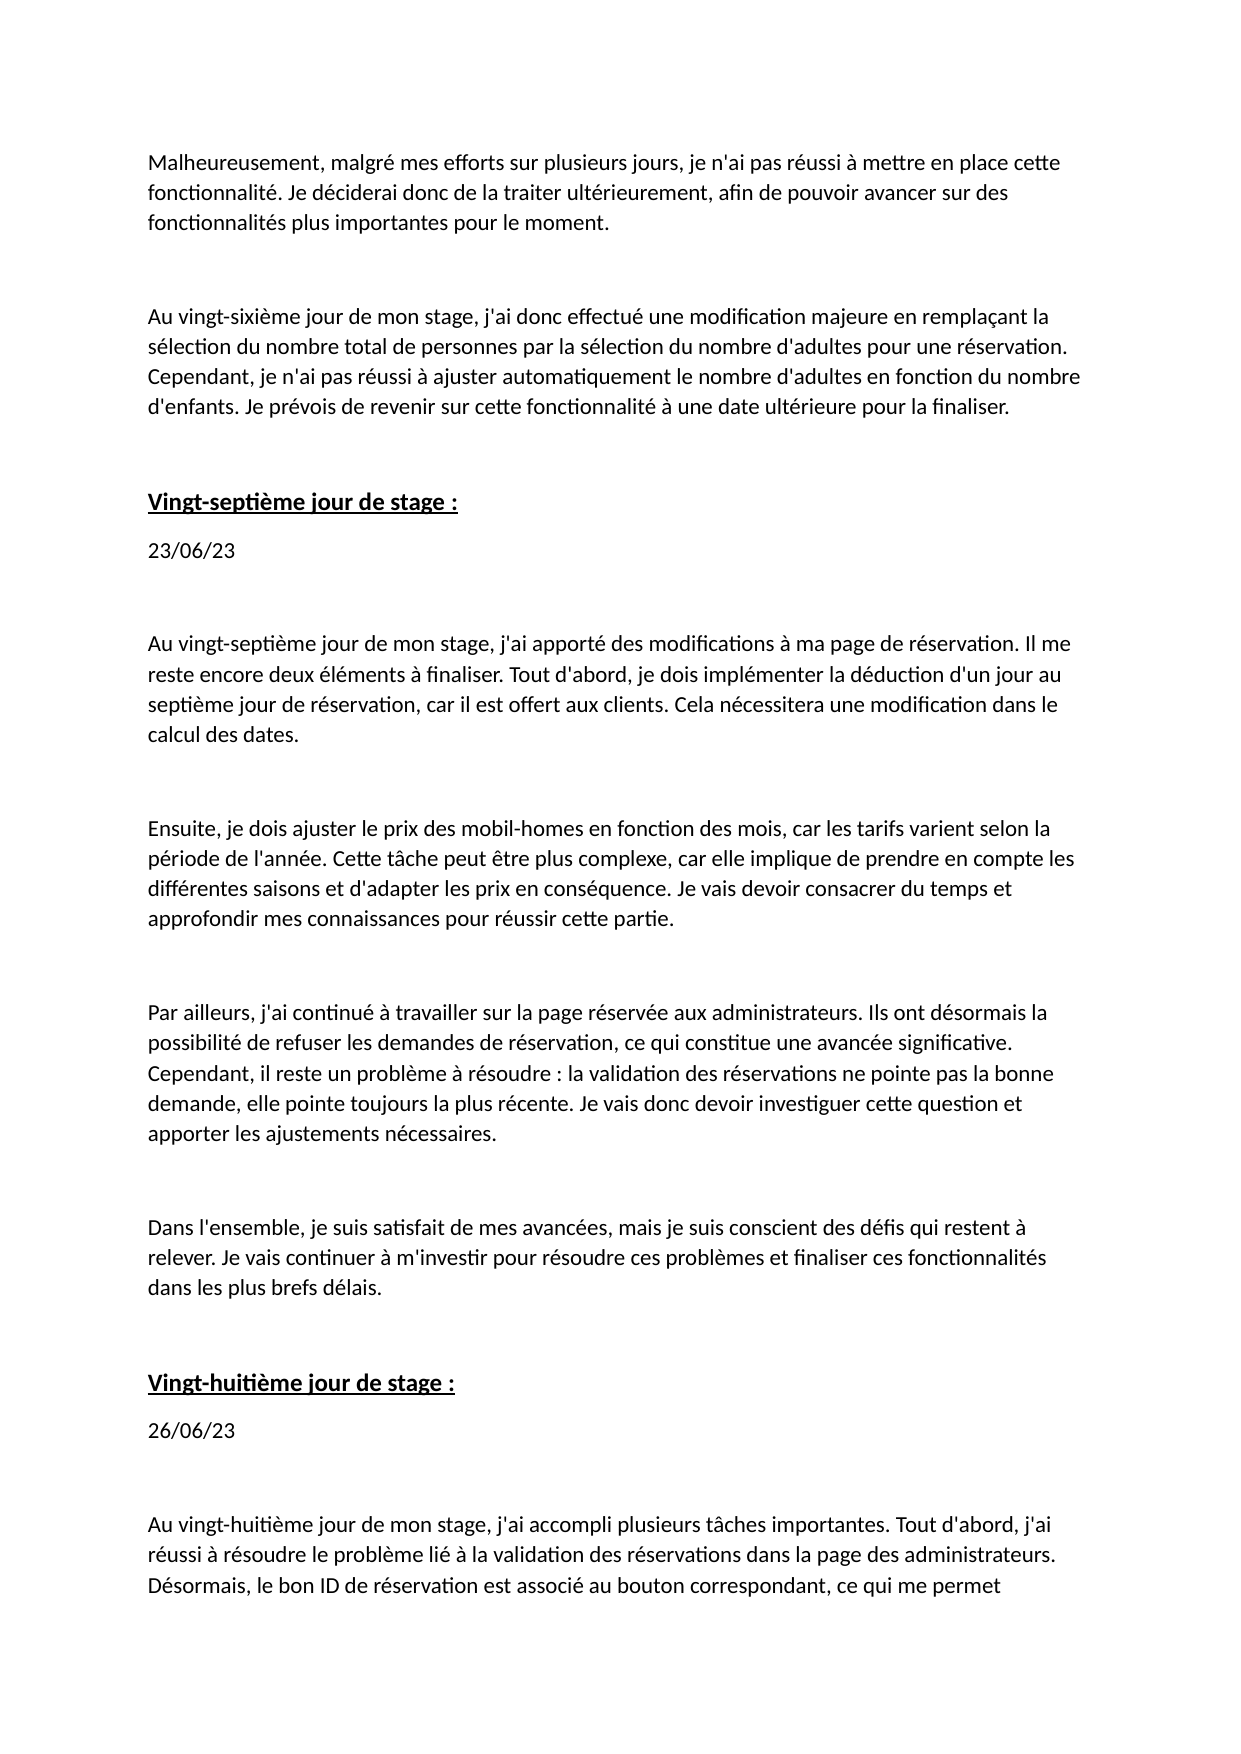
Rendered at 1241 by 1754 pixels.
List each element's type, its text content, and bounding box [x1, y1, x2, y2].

text Par ailleurs, j'ai continué à travailler sur la page réservée aux administrateurs. Ils ont désormais la possibilité de refuser les demandes de réservation, ce qui constitue une avancée significative. Cependant, il reste un problème à résoudre : la validation des réservations ne pointe pas la bonne demande, elle pointe toujours la plus récente. Je vais donc devoir investiguer cette question et apporter les ajustements nécessaires. [148, 998, 1093, 1147]
text Au vingt-sixième jour de mon stage, j'ai donc effectué une modification majeure en remplaçant la sélection du nombre total de personnes par la sélection du nombre d'adultes pour une réservation. Cependant, je n'ai pas réussi à ajuster automatiquement le nombre d'adultes en fonction du nombre d'enfants. Je prévois de revenir sur cette fonctionnalité à une date ultérieure pour la finaliser. [148, 302, 1093, 420]
text Au vingt-septième jour de mon stage, j'ai apporté des modifications à ma page de réservation. Il me reste encore deux éléments à finaliser. Tout d'abord, je dois implémenter la déduction d'un jour au septième jour de réservation, car il est offert aux clients. Cela nécessitera une modification dans le calcul des dates. [148, 629, 1093, 748]
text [148, 148, 1093, 236]
text Vingt-septième jour de stage : [148, 486, 1093, 517]
text Vingt-huitième jour de stage : [148, 1367, 1093, 1397]
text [148, 1510, 1093, 1599]
text Ensuite, je dois ajuster le prix des mobil-homes en fonction des mois, car les tarifs varient selon la période de l'année. Cette tâche peut être plus complexe, car elle implique de prendre en compte les différentes saisons et d'adapter les prix en conséquence. Je vais devoir consacrer du temps et approfondir mes connaissances pour réussir cette partie. [148, 814, 1093, 932]
text 23/06/23 [148, 536, 1093, 564]
text 26/06/23 [148, 1417, 1093, 1444]
text Dans l'ensemble, je suis satisfait de mes avancées, mais je suis conscient des défis qui restent à relever. Je vais continuer à m'investir pour résoudre ces problèmes et finaliser ces fonctionnalités dans les plus brefs délais. [148, 1213, 1093, 1301]
